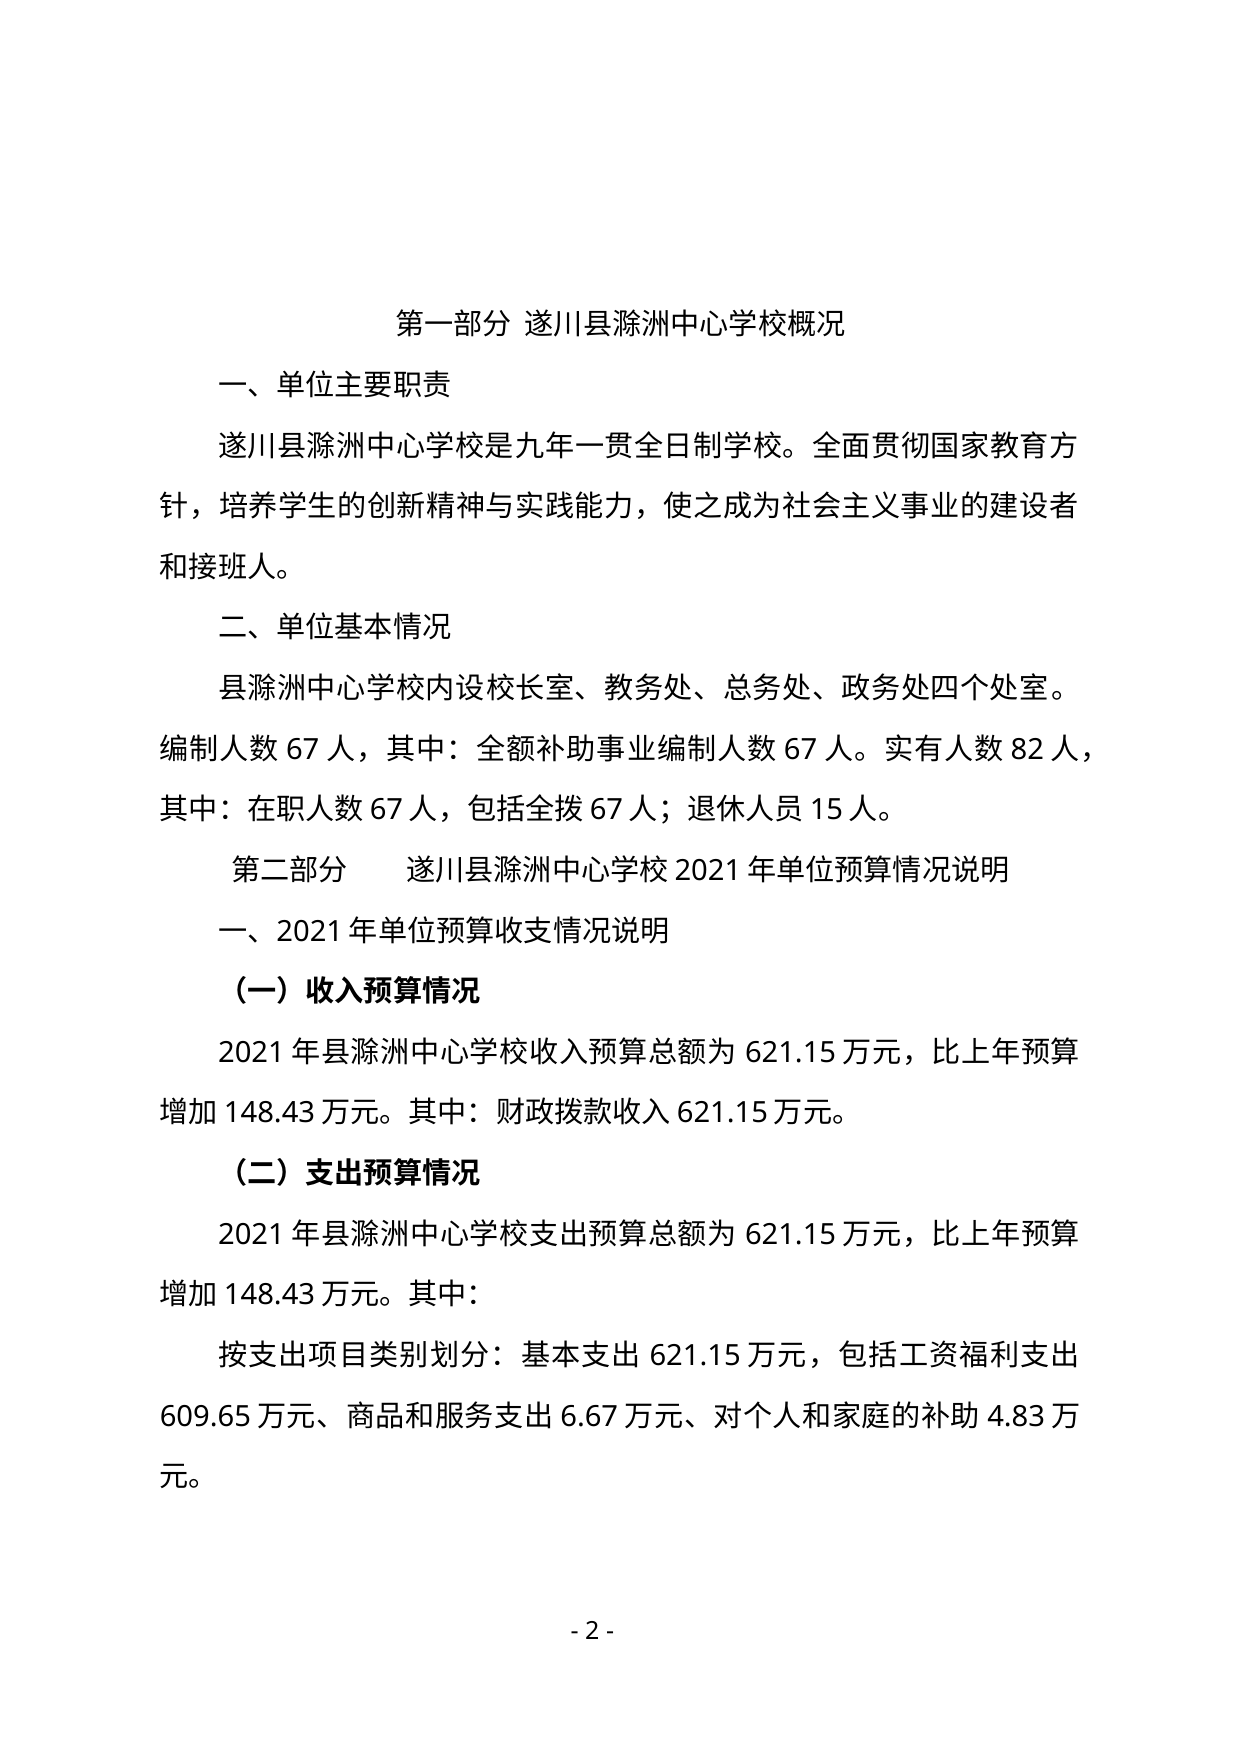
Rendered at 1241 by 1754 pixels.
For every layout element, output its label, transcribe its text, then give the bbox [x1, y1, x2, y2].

text 2021年县滁洲中心学校收入预算总额为621.15万元，比上年预算增加148.43万元。其中：财政拨款收入621.15万元。 [159, 1019, 1081, 1141]
text 二、单位基本情况 [159, 595, 1081, 656]
text 一、单位主要职责 [159, 352, 1081, 413]
text 遂川县滁洲中心学校是九年一贯全日制学校。全面贯彻国家教育方针，培养学生的创新精神与实践能力，使之成为社会主义事业的建设者和接班人。 [159, 413, 1081, 595]
text 一、2021年单位预算收支情况说明 [159, 898, 1081, 959]
text （二）支出预算情况 [159, 1141, 1081, 1201]
text 按支出项目类别划分：基本支出621.15万元，包括工资福利支出609.65万元、商品和服务支出6.67万元、对个人和家庭的补助4.83万元。 [159, 1322, 1081, 1504]
text （一）收入预算情况 [159, 959, 1081, 1019]
text 县滁洲中心学校内设校长室、教务处、总务处、政务处四个处室。编制人数67人，其中：全额补助事业编制人数67人。实有人数82人，其中：在职人数67人，包括全拨67人；退休人员15人。 [159, 656, 1081, 837]
text 第二部分 遂川县滁洲中心学校2021年单位预算情况说明 [159, 837, 1081, 898]
text 第一部分 遂川县滁洲中心学校概况 [159, 292, 1081, 352]
text 2021年县滁洲中心学校支出预算总额为621.15万元，比上年预算增加148.43万元。其中： [159, 1201, 1081, 1322]
